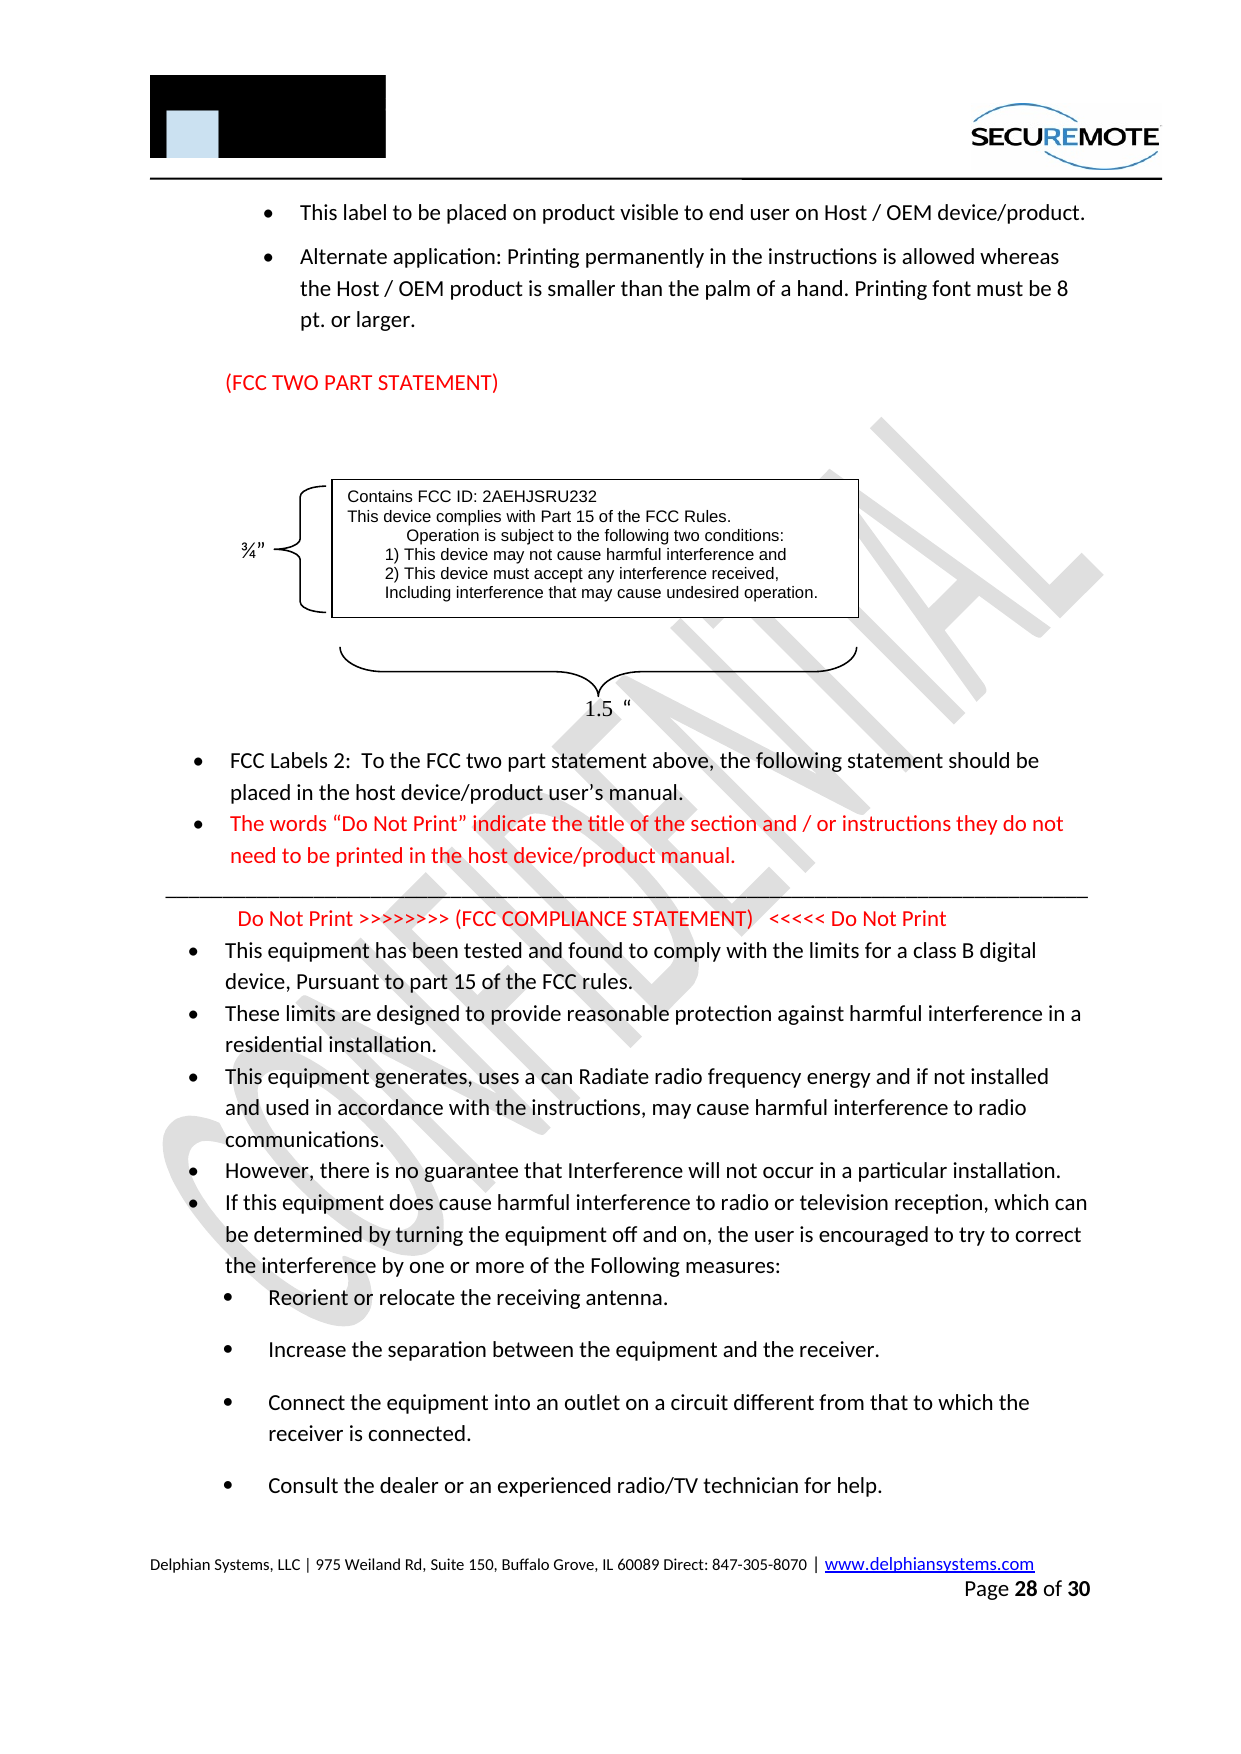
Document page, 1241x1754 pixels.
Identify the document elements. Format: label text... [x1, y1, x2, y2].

list This equipment generates, uses a can Radiate radio frequency energy and if not installed and used in accordance with the instructions, may cause harmful interference to radio communications. [187, 1062, 1090, 1153]
text Do Not Print >>>>>>>> (FCC COMPLIANCE STATEMENT) <<<<< Do Not Print [150, 904, 1090, 932]
list Consult the dealer or an experienced radio/TV technician for help. [224, 1472, 1090, 1500]
list This equipment has been tested and found to comply with the limits for a class B digital device, Pursuant to part 15 of the FCC rules. [187, 936, 1090, 995]
list Reorient or relocate the receiving antenna. [224, 1283, 1090, 1311]
list If this equipment does cause harmful interference to radio or television reception, which can be determined by turning the equipment off and on, the user is encouraged to try to correct the interference by one or more of the Following measures: [187, 1188, 1090, 1279]
list Increase the separation between the equipment and the receiver. [224, 1335, 1090, 1363]
list The words “Do Not Print” indicate the title of the section and / or instructions they do not need to be printed in the host device/product manual. [192, 809, 1090, 869]
list FCC Labels 2: To the FCC two part statement above, the following statement should be placed in the host device/product user’s manual. [192, 746, 1090, 806]
list However, there is no guarantee that Interference will not occur in a particular installation. [187, 1157, 1090, 1185]
list These limits are designed to provide reasonable protection against harmful interference in a residential installation. [187, 999, 1090, 1058]
list This label to be placed on product visible to end user on Host / OEM device/product. [262, 198, 1090, 226]
text _________________________________________________________________________________ [150, 873, 1090, 901]
list Connect the equipment into an outlet on a circuit different from that to which the receiver is connected. [224, 1388, 1090, 1447]
text ¾” [150, 431, 1090, 564]
text (FCC TWO PART STATEMENT) [225, 368, 1090, 396]
picture [971, 103, 1163, 170]
list “ [584, 694, 1090, 722]
list Alternate application: Printing permanently in the instructions is allowed whereas the Host / OEM product is smaller than the palm of a hand. Printing font must be 8 pt. or larger. [262, 242, 1090, 333]
